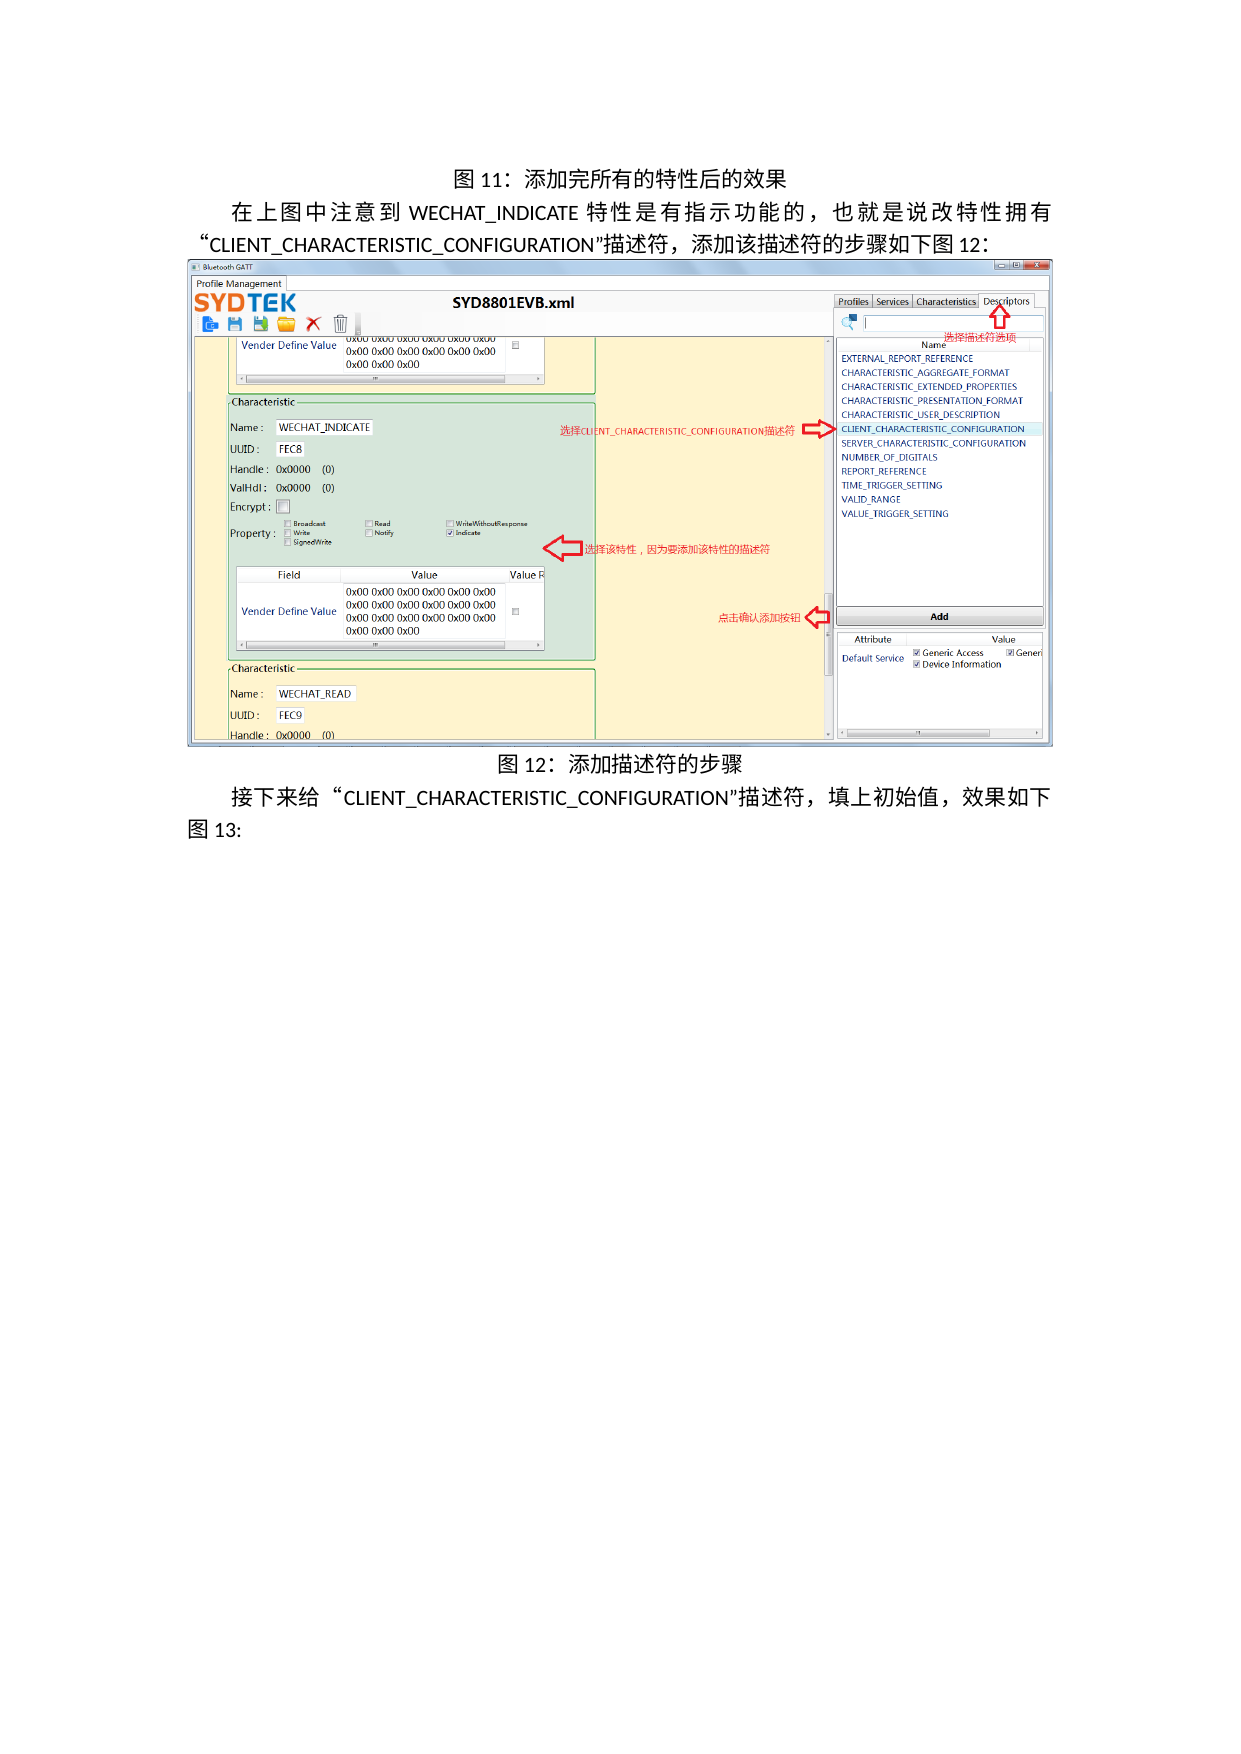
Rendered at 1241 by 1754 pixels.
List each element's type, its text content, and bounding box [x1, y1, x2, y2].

text 图12：添加描述符的步骤 [187, 747, 1053, 779]
text 图11：添加完所有的特性后的效果 [187, 162, 1053, 194]
picture [187, 259, 1053, 747]
text 在上图中注意到WECHAT_INDICATE特性是有指示功能的，也就是说改特性拥有“CLIENT_CHARACTERISTIC_CONFIGURATION”描述符，添加该描述符的步骤如下图12： [187, 194, 1053, 259]
text 接下来给“CLIENT_CHARACTERISTIC_CONFIGURATION”描述符，填上初始值，效果如下图13: [187, 779, 1053, 844]
